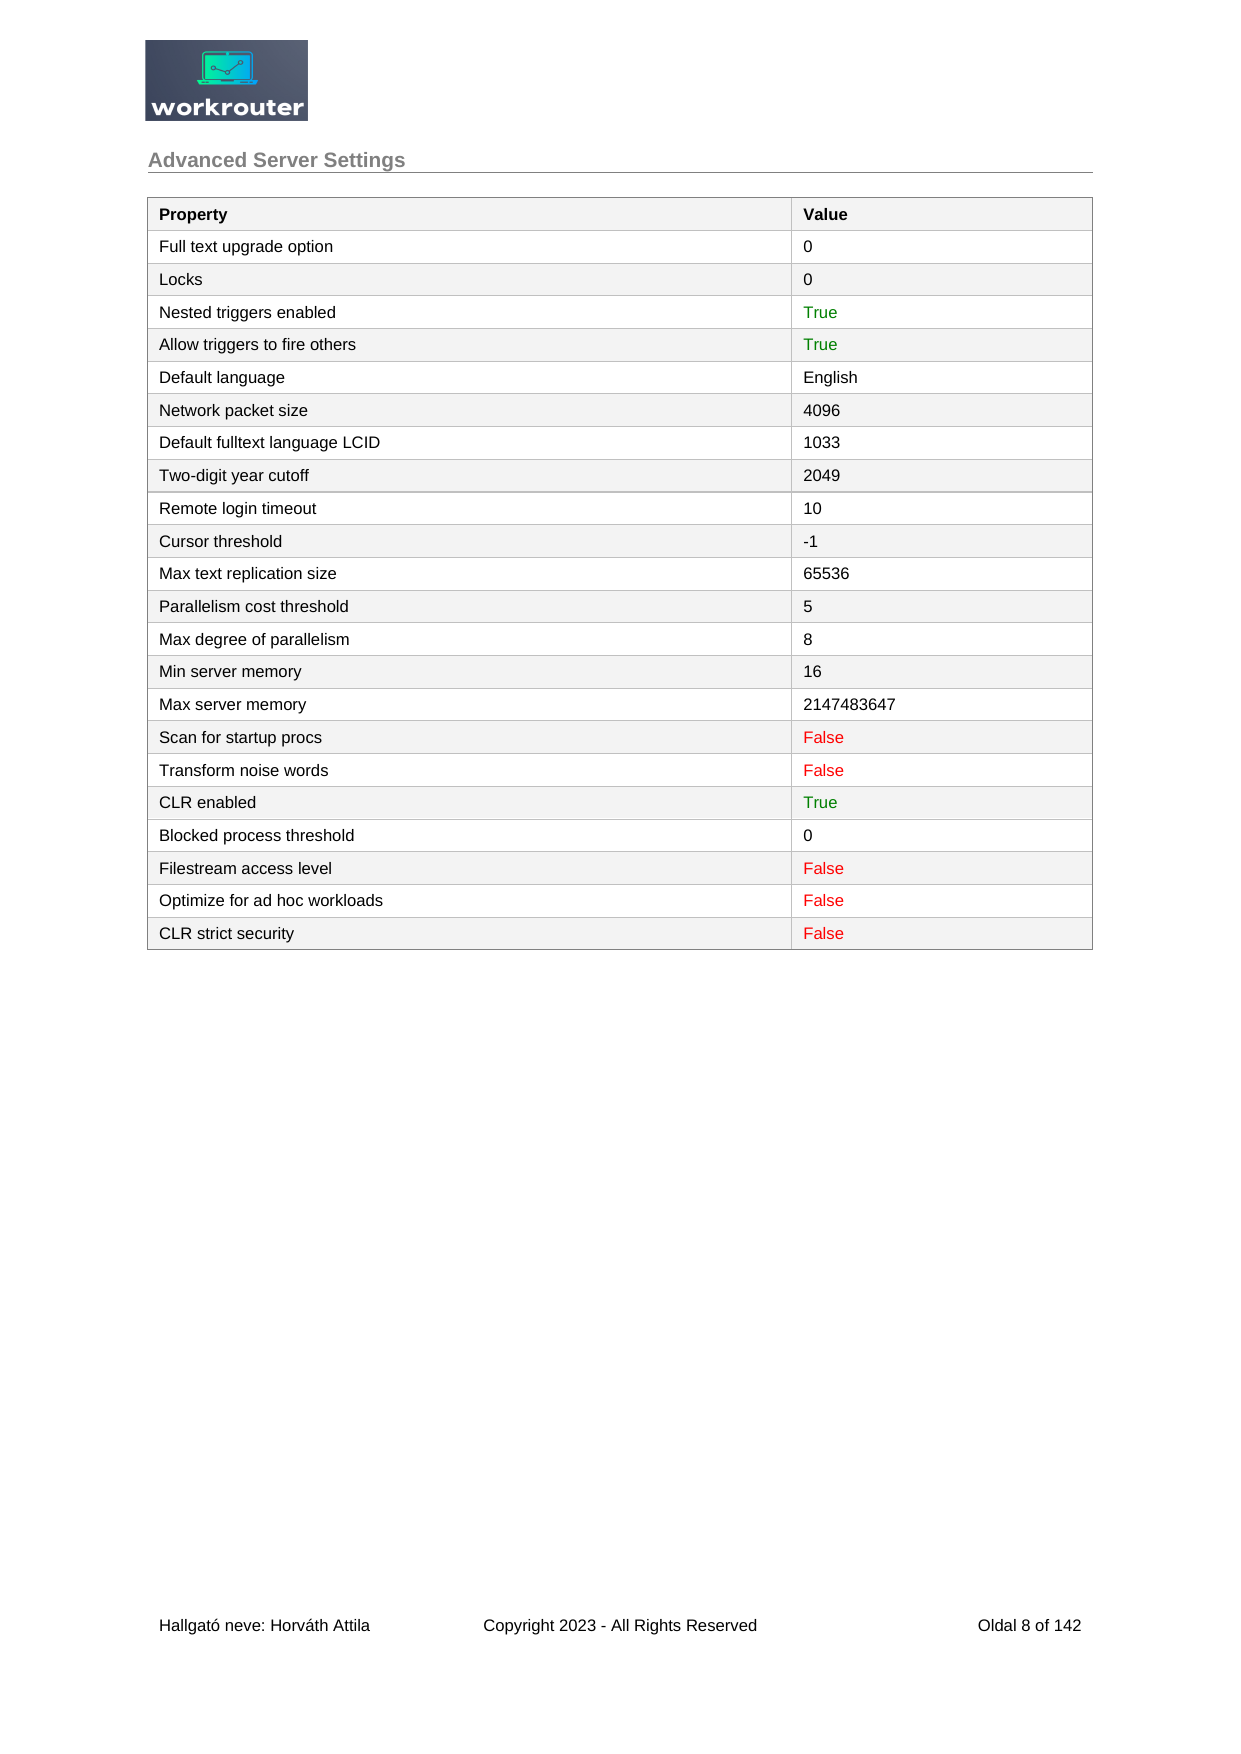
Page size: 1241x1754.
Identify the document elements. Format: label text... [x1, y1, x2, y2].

table_cell 5 [792, 591, 1092, 622]
table_cell Max server memory [148, 689, 791, 720]
table_cell Network packet size [148, 394, 791, 426]
table_cell Filestream access level [148, 852, 791, 884]
table_cell Scan for startup procs [148, 721, 791, 753]
table_cell True [792, 329, 1092, 361]
table_cell False [792, 852, 1092, 884]
table_cell True [792, 787, 1092, 818]
table_cell True [792, 296, 1092, 328]
table_cell Cursor threshold [148, 525, 791, 557]
table_cell 0 [792, 820, 1092, 851]
table_cell 16 [792, 656, 1092, 688]
table_cell Min server memory [148, 656, 791, 688]
table_cell False [792, 721, 1092, 753]
table_header Value [792, 198, 1092, 230]
table_cell 0 [792, 264, 1092, 295]
title Advanced Server Settings [148, 148, 1093, 172]
table_cell 8 [792, 623, 1092, 655]
table_cell Transform noise words [148, 754, 791, 786]
table_cell CLR enabled [148, 787, 791, 818]
table_cell False [792, 885, 1092, 917]
table_cell Two-digit year cutoff [148, 460, 791, 491]
table_cell False [792, 918, 1092, 949]
table_cell Max text replication size [148, 558, 791, 589]
table_cell Blocked process threshold [148, 820, 791, 851]
table_header Property [148, 198, 791, 230]
table_cell 2049 [792, 460, 1092, 491]
table_cell Parallelism cost threshold [148, 591, 791, 622]
table_cell English [792, 362, 1092, 393]
table_cell Locks [148, 264, 791, 295]
table_cell Default language [148, 362, 791, 393]
table_cell False [792, 754, 1092, 786]
table_cell CLR strict security [148, 918, 791, 949]
table_cell -1 [792, 525, 1092, 557]
table_cell 2147483647 [792, 689, 1092, 720]
table_cell Max degree of parallelism [148, 623, 791, 655]
table_cell 65536 [792, 558, 1092, 589]
table_cell Remote login timeout [148, 493, 791, 524]
table_cell Default fulltext language LCID [148, 427, 791, 459]
table_cell Optimize for ad hoc workloads [148, 885, 791, 917]
table_cell 1033 [792, 427, 1092, 459]
table_cell Allow triggers to fire others [148, 329, 791, 361]
table_cell 10 [792, 493, 1092, 524]
table_cell Nested triggers enabled [148, 296, 791, 328]
table_cell 0 [792, 231, 1092, 262]
table_cell 4096 [792, 394, 1092, 426]
table_cell Full text upgrade option [148, 231, 791, 262]
